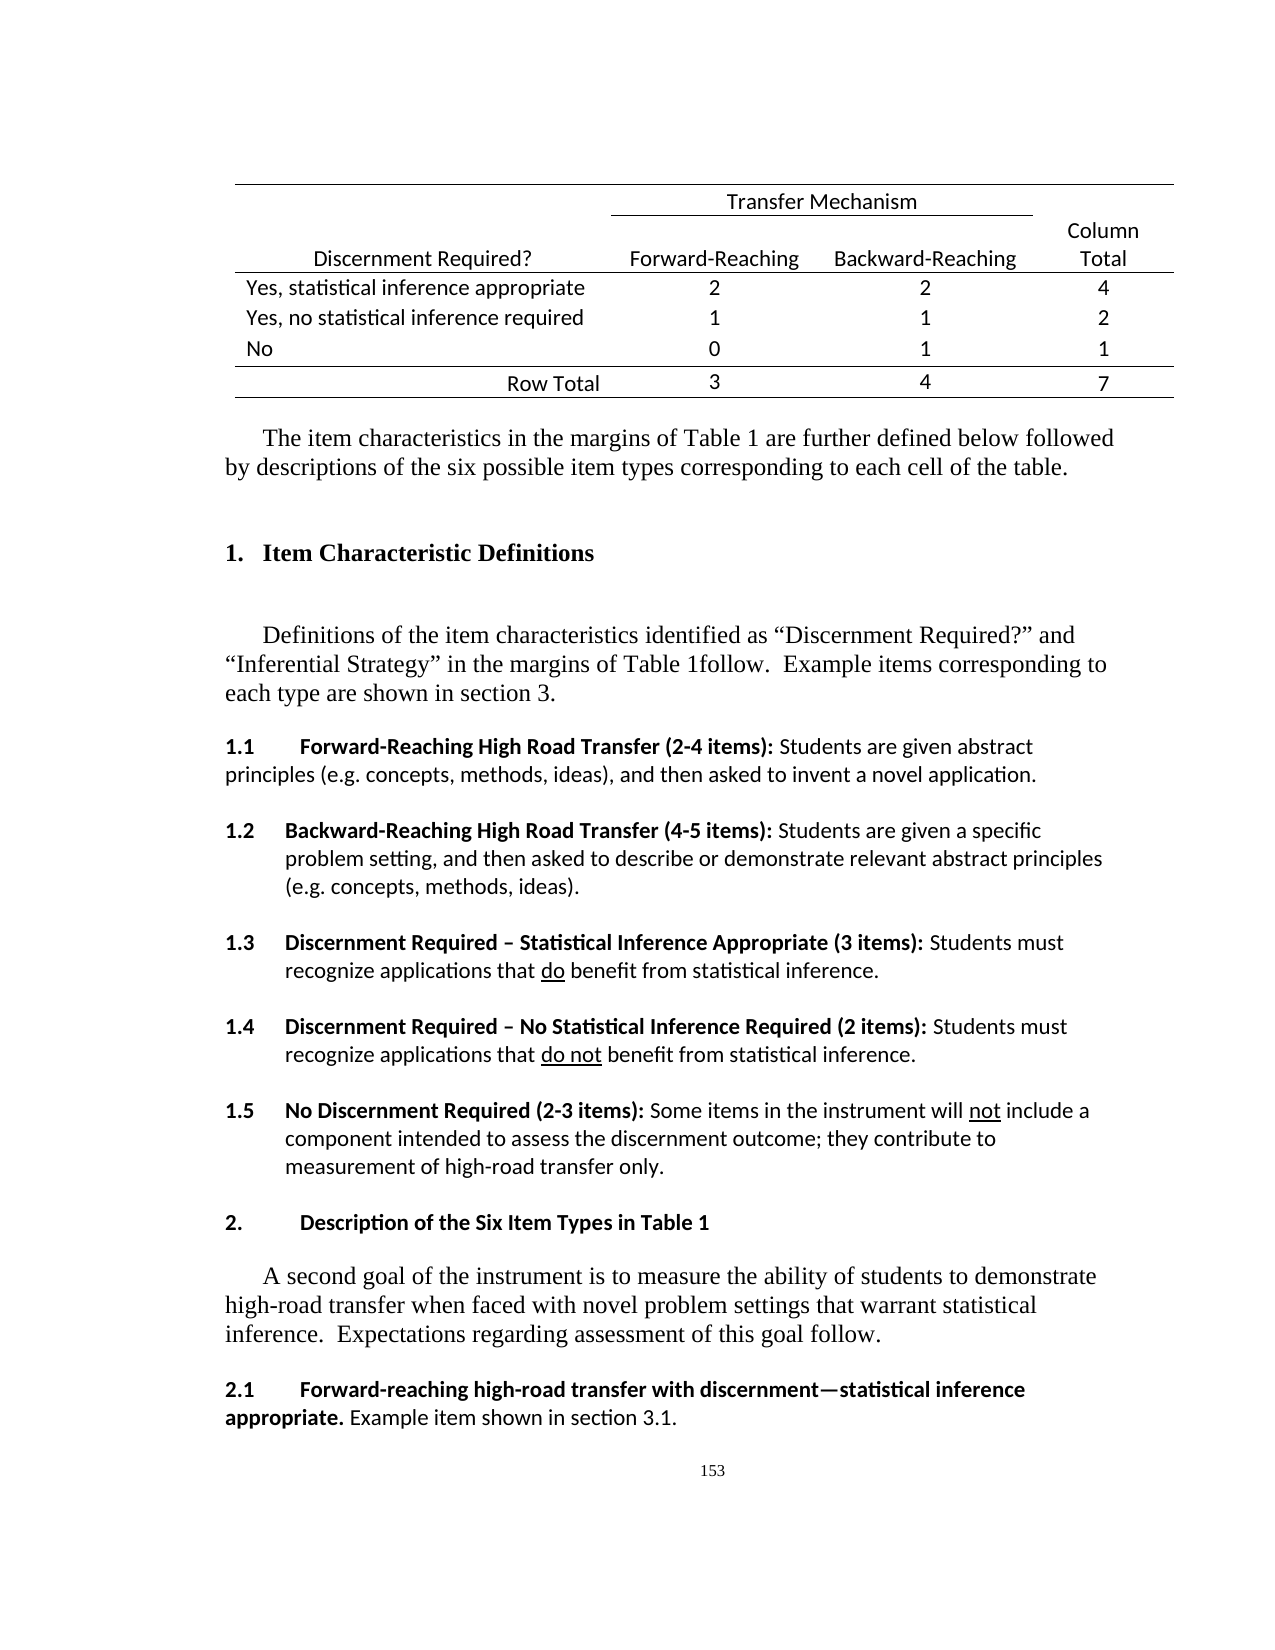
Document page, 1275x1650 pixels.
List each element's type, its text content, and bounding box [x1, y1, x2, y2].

text 2.1 Forward-reaching high-road transfer with discernment—statistical inference appropriate. Example item shown in section 3.1. [225, 1375, 1125, 1431]
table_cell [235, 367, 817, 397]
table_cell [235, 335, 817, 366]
list Description of the Six Item Types in Table 1 [225, 1208, 1125, 1236]
text 1.3 Discernment Required – Statistical Inference Appropriate (3 items): Students must recognize applications that do benefit from statistical inference. [225, 928, 1125, 984]
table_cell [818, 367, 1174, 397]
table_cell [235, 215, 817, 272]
list Item Characteristic Definitions [225, 538, 1125, 567]
text 1.2 Backward-Reaching High Road Transfer (4-5 items): Students are given a specific problem setting, and then asked to describe or demonstrate relevant abstract principles (e.g. concepts, methods, ideas). [225, 816, 1125, 900]
text The item characteristics in the margins of Table 1 are further defined below followed by descriptions of the six possible item types corresponding to each cell of the table. [225, 423, 1125, 481]
text A second goal of the instrument is to measure the ability of students to demonstrate high-road transfer when faced with novel problem settings that warrant statistical inference. Expectations regarding assessment of this goal follow. [225, 1261, 1125, 1347]
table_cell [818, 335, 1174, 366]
text Definitions of the item characteristics identified as “Discernment Required?” and “Inferential Strategy” in the margins of Table 1follow. Example items corresponding to each type are shown in section 3. [225, 621, 1125, 707]
text 1.1 Forward-Reaching High Road Transfer (2-4 items): Students are given abstract principles (e.g. concepts, methods, ideas), and then asked to invent a novel application. [225, 732, 1125, 788]
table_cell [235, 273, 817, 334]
text 1.4 Discernment Required – No Statistical Inference Required (2 items): Students must recognize applications that do not benefit from statistical inference. [225, 1012, 1125, 1068]
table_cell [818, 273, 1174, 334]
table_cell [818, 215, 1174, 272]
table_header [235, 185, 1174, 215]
text 1.5 No Discernment Required (2-3 items): Some items in the instrument will not include a component intended to assess the discernment outcome; they contribute to measurement of high-road transfer only. [225, 1096, 1125, 1180]
